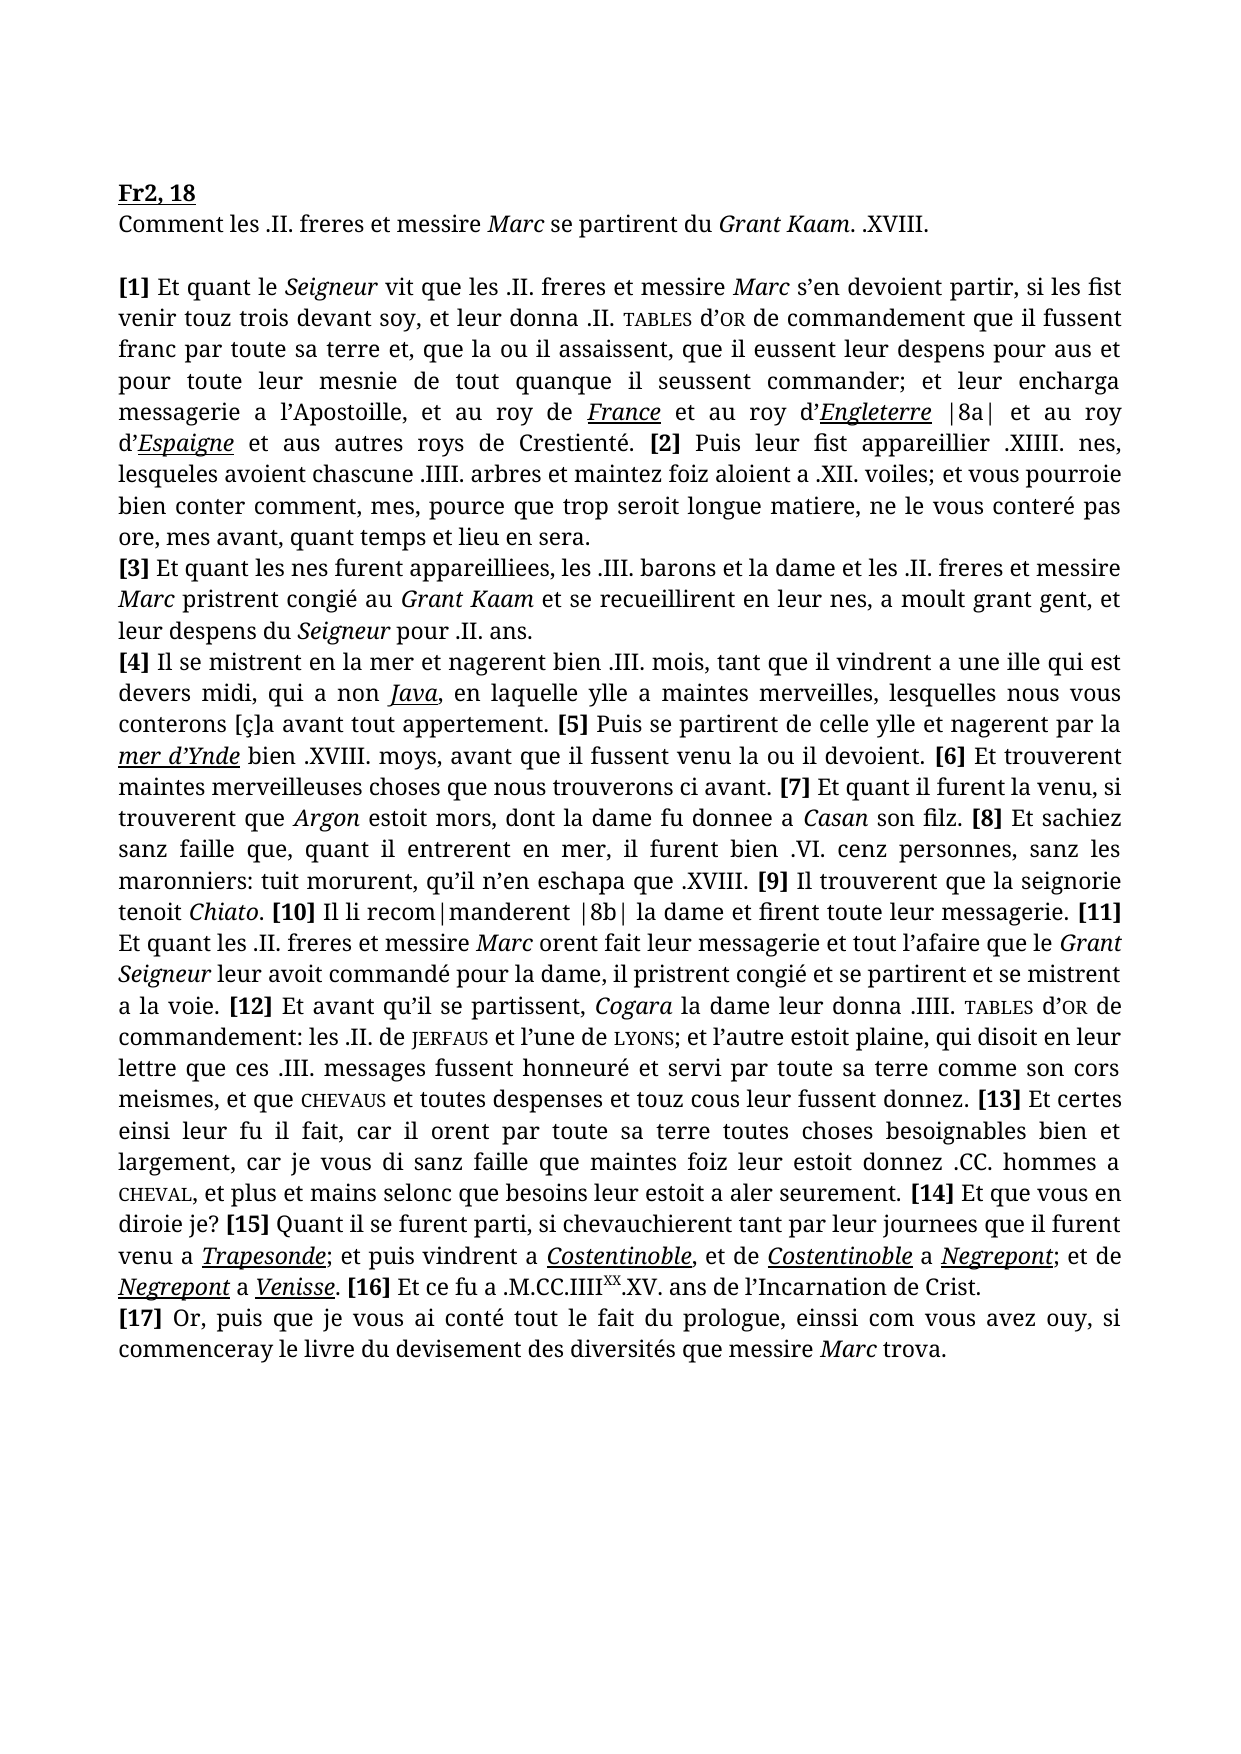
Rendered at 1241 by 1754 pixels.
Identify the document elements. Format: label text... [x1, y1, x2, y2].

text [4] Il se mistrent en la mer et nagerent bien .III. mois, tant que il vindrent a une ille qui est devers midi, qui a non Java, en laquelle ylle a maintes merveilles, lesquelles nous vous conterons [ç]a avant tout appertement. [5] Puis se partirent de celle ylle et nagerent par la mer d’Ynde bien .XVIII. moys, avant que il fussent venu la ou il devoient. [6] Et trouverent maintes merveilleuses choses que nous trouverons ci avant. [7] Et quant il furent la venu, si trouverent que Argon estoit mors, dont la dame fu donnee a Casan son filz. [8] Et sachiez sanz faille que, quant il entrerent en mer, il furent bien .VI. cenz personnes, sanz les maronniers: tuit morurent, qu’il n’en eschapa que .XVIII. [9] Il trouverent que la seignorie tenoit Chiato. [10] Il li recom|manderent |8b| la dame et firent toute leur messagerie. [11] Et quant les .II. freres et messire Marc orent fait leur messagerie et tout l’afaire que le Grant Seigneur leur avoit commandé pour la dame, il pristrent congié et se partirent et se mistrent a la voie. [12] Et avant qu’il se partissent, Cogara la dame leur donna .IIII. tables d’or de commandement: les .II. de jerfaus et l’une de lyons; et l’autre estoit plaine, qui disoit en leur lettre que ces .III. messages fussent honneuré et servi par toute sa terre comme son cors meismes, et que chevaus et toutes despenses et touz cous leur fussent donnez. [13] Et certes einsi leur fu il fait, car il orent par toute sa terre toutes choses besoignables bien et largement, car je vous di sanz faille que maintes foiz leur estoit donnez .CC. hommes a cheval, et plus et mains selonc que besoins leur estoit a aler seurement. [14] Et que vous en diroie je? [15] Quant il se furent parti, si chevauchierent tant par leur journees que il furent venu a Trapesonde; et puis vindrent a Costentinoble, et de Costentinoble a Negrepont; et de Negrepont a Venisse. [16] Et ce fu a .M.CC.IIIIXX.XV. ans de l’Incarnation de Crist. [118, 646, 1122, 1302]
text [3] Et quant les nes furent appareilliees, les .III. barons et la dame et les .II. freres et messire Marc pristrent congié au Grant Kaam et se recueillirent en leur nes, a moult grant gent, et leur despens du Seigneur pour .II. ans. [118, 552, 1122, 646]
text [1] Et quant le Seigneur vit que les .II. freres et messire Marc s’en devoient partir, si les fist venir touz trois devant soy, et leur donna .II. tables d’or de commandement que il fussent franc par toute sa terre et, que la ou il assaissent, que il eussent leur despens pour aus et pour toute leur mesnie de tout quanque il seussent commander; et leur encharga messagerie a l’Apostoille, et au roy de France et au roy d’Engleterre |8a| et au roy d’Espaigne et aus autres roys de Crestienté. [2] Puis leur fist appareillier .XIIII. nes, lesqueles avoient chascune .IIII. arbres et maintez foiz aloient a .XII. voiles; et vous pourroie bien conter comment, mes, pource que trop seroit longue matiere, ne le vous conteré pas ore, mes avant, quant temps et lieu en sera. [118, 271, 1122, 552]
text Fr2, 18 [118, 177, 1122, 208]
text Comment les .II. freres et messire Marc se partirent du Grant Kaam. .XVIII. [118, 208, 1122, 240]
text [17] Or, puis que je vous ai conté tout le fait du prologue, einssi com vous avez ouy, si commenceray le livre du devisement des diversités que messire Marc trova. [118, 1302, 1122, 1365]
